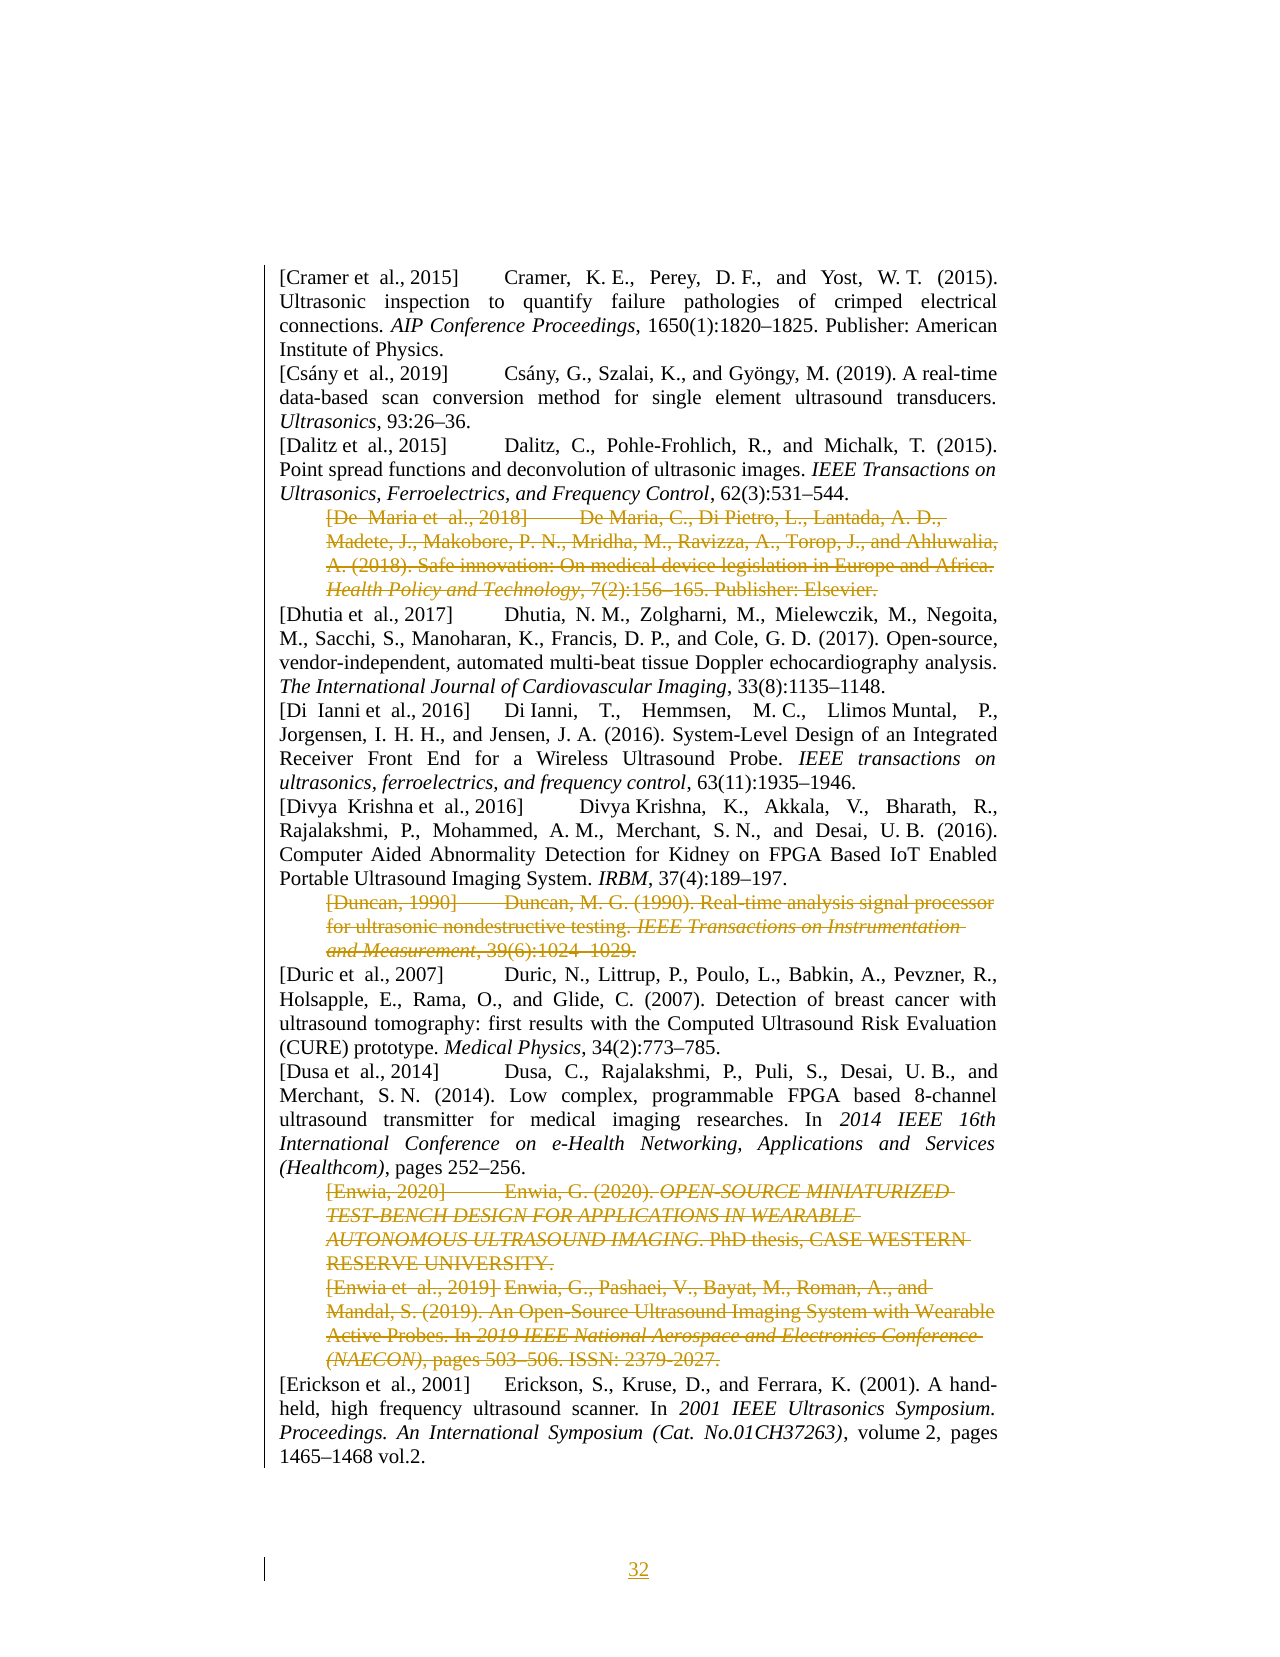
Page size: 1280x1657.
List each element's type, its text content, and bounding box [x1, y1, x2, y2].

text [Erickson et al., 2001] Erickson, S., Kruse, D., and Ferrara, K. (2001). A hand-held, high frequency ultrasound scanner. In 2001 IEEE Ultrasonics Symposium. Proceedings. An International Symposium (Cat. No.01CH37263), volume 2, pages 1465–1468 vol.2. [279, 1371, 998, 1468]
text [Dusa et al., 2014] Dusa, C., Rajalakshmi, P., Puli, S., Desai, U. B., and Merchant, S. N. (2014). Low complex, programmable FPGA based 8-channel ultrasound transmitter for medical imaging researches. In 2014 IEEE 16th International Conference on e-Health Networking, Applications and Services (Healthcom), pages 252–256. [279, 1059, 998, 1179]
text [Cramer et al., 2015] Cramer, K. E., Perey, D. F., and Yost, W. T. (2015). Ultrasonic inspection to quantify failure pathologies of crimped electrical connections. AIP Conference Proceedings, 1650(1):1820–1825. Publisher: American Institute of Physics. [279, 264, 998, 361]
text [Dalitz et al., 2015] Dalitz, C., Pohle-Frohlich, R., and Michalk, T. (2015). Point spread functions and deconvolution of ultrasonic images. IEEE Transactions on Ultrasonics, Ferroelectrics, and Frequency Control, 62(3):531–544. [279, 433, 998, 505]
text [Divya Krishna et al., 2016] Divya Krishna, K., Akkala, V., Bharath, R., Rajalakshmi, P., Mohammed, A. M., Merchant, S. N., and Desai, U. B. (2016). Computer Aided Abnormality Detection for Kidney on FPGA Based IoT Enabled Portable Ultrasound Imaging System. IRBM, 37(4):189–197. [279, 794, 998, 890]
text [Dhutia et al., 2017] Dhutia, N. M., Zolgharni, M., Mielewczik, M., Negoita, M., Sacchi, S., Manoharan, K., Francis, D. P., and Cole, G. D. (2017). Open-source, vendor-independent, automated multi-beat tissue Doppler echocardiography analysis. The International Journal of Cardiovascular Imaging, 33(8):1135–1148. [279, 601, 998, 698]
text [Csány et al., 2019] Csány, G., Szalai, K., and Gyöngy, M. (2019). A real-time data-based scan conversion method for single element ultrasound transducers. Ultrasonics, 93:26–36. [279, 361, 998, 433]
text [Duric et al., 2007] Duric, N., Littrup, P., Poulo, L., Babkin, A., Pevzner, R., Holsapple, E., Rama, O., and Glide, C. (2007). Detection of breast cancer with ultrasound tomography: first results with the Computed Ultrasound Risk Evaluation (CURE) prototype. Medical Physics, 34(2):773–785. [279, 962, 998, 1059]
text [Di Ianni et al., 2016] Di Ianni, T., Hemmsen, M. C., Llimos Muntal, P., Jorgensen, I. H. H., and Jensen, J. A. (2016). System-Level Design of an Integrated Receiver Front End for a Wireless Ultrasound Probe. IEEE transactions on ultrasonics, ferroelectrics, and frequency control, 63(11):1935–1946. [279, 698, 998, 794]
